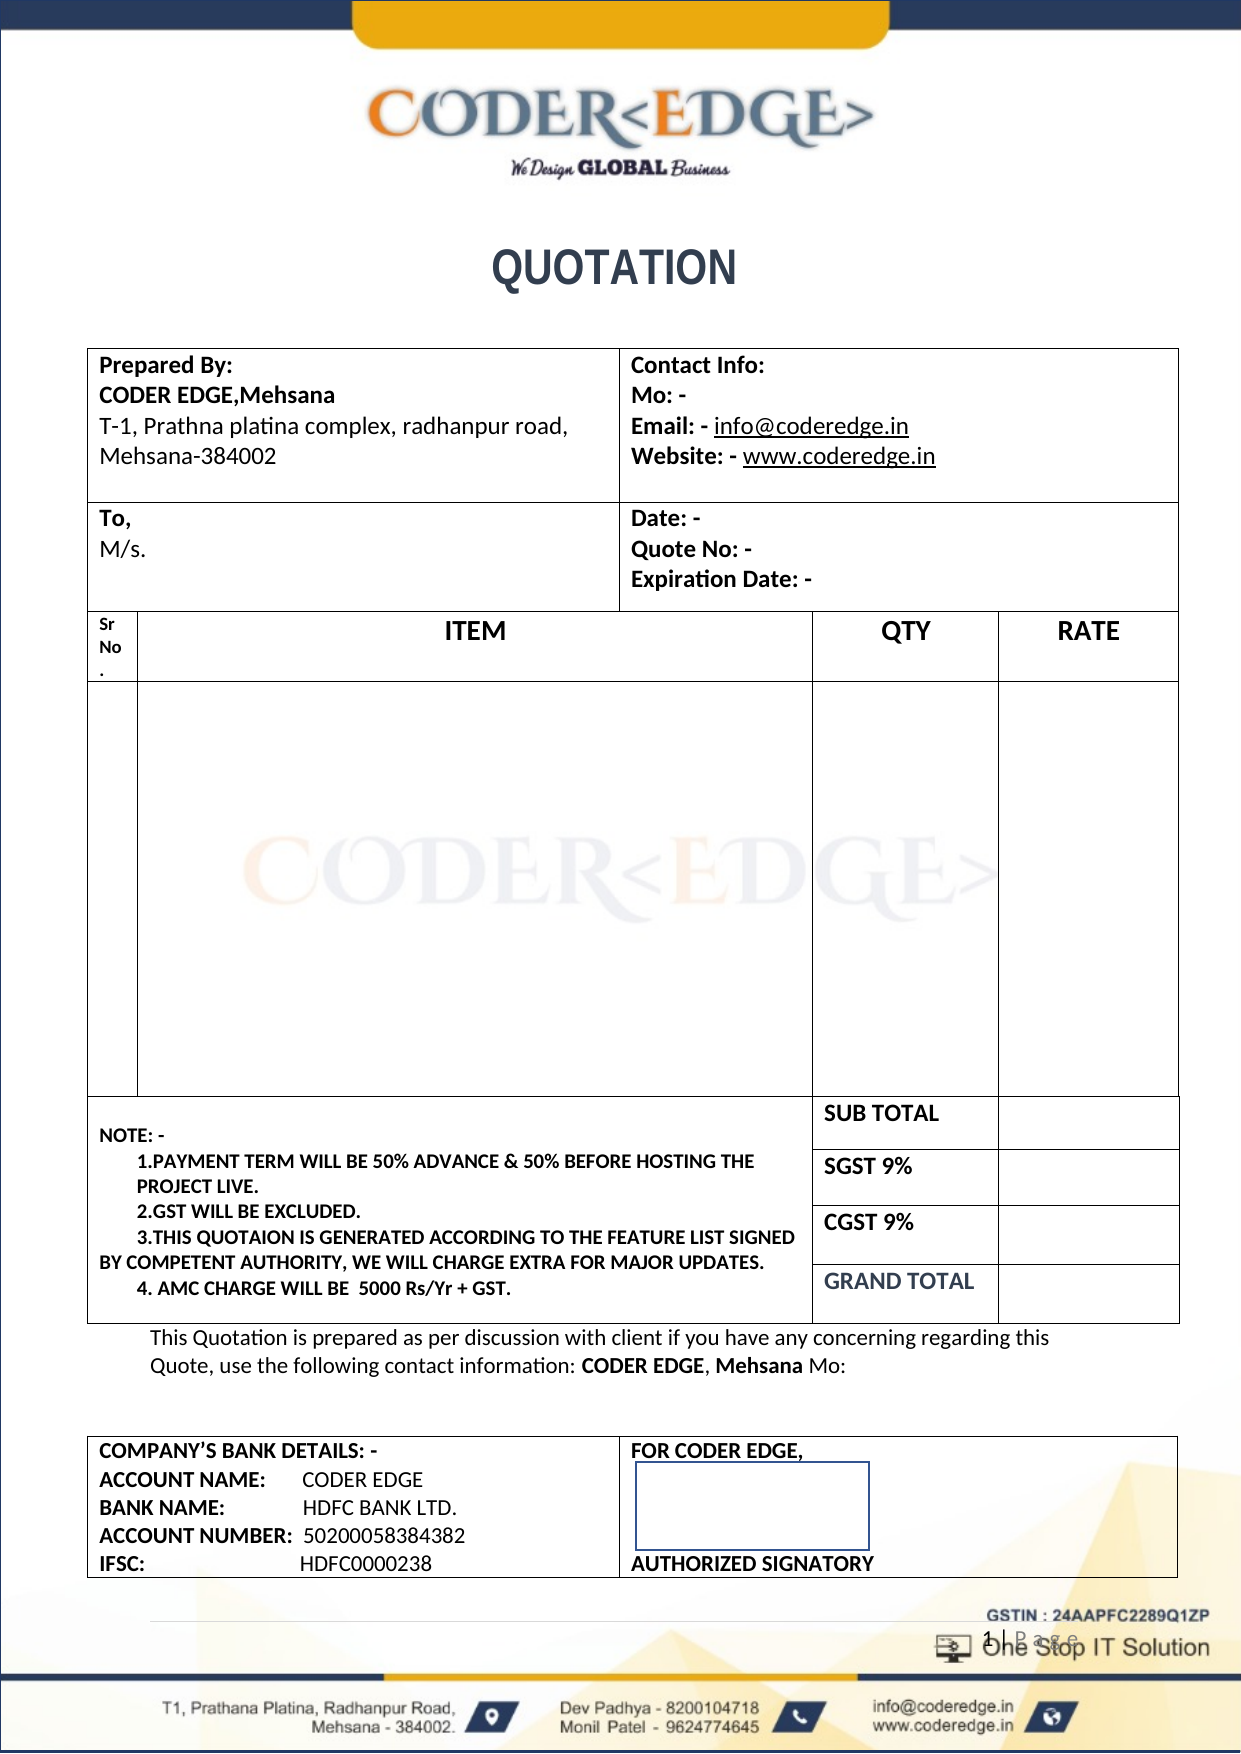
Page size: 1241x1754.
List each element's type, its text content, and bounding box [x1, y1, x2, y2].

table_cell [138, 682, 812, 1096]
table_header Contact Info: Mo: - Email: - info@coderedge.in Website: - www.coderedge.in [620, 349, 1178, 502]
table_cell [88, 682, 137, 1096]
table_header FOR CODER EDGE, AUTHORIZED SIGNATORY [620, 1437, 1177, 1577]
table_cell [999, 1097, 1179, 1149]
table_cell SGST 9% [813, 1150, 998, 1205]
table_cell [813, 682, 998, 1096]
table_cell CGST 9% [813, 1206, 998, 1264]
table_cell Sr No. [88, 612, 137, 681]
table_header Prepared By: CODER EDGE,Mehsana T-1, Prathna platina complex, radhanpur road, Mehsana-384002 [88, 349, 619, 502]
table_cell GRAND TOTAL [813, 1265, 998, 1322]
table_cell Date: - Quote No: - Expiration Date: - [620, 503, 1178, 611]
table_cell SUB TOTAL [813, 1097, 998, 1149]
table_cell RATE [999, 612, 1178, 681]
table_cell [999, 1265, 1179, 1322]
table_cell QTY [813, 612, 998, 681]
table_cell [999, 682, 1178, 1096]
table_cell NOTE: - 1.PAYMENT TERM WILL BE 50% ADVANCE & 50% BEFORE HOSTING THE PROJECT LIVE. 2.GST WILL BE EXCLUDED. 3.THIS QUOTAION IS GENERATED ACCORDING TO THE FEATURE LIST SIGNED BY COMPETENT AUTHORITY, WE WILL CHARGE EXTRA FOR MAJOR UPDATES. 4. AMC CHARGE WILL BE 5000 Rs/Yr + GST. [88, 1097, 812, 1322]
table_cell [999, 1206, 1179, 1264]
text This Quotation is prepared as per discussion with client if you have any concerning regarding this Quote, use the following contact information: CODER EDGE, Mehsana Mo: [150, 1324, 1078, 1379]
table_header COMPANY’S BANK DETAILS: - ACCOUNT NAME: CODER EDGE BANK NAME: HDFC BANK LTD. ACCOUNT NUMBER: 50200058384382 IFSC: HDFC0000238 [88, 1437, 619, 1577]
text QUOTATION [91, 238, 1078, 295]
table_cell To, M/s. [88, 503, 619, 611]
picture [1, 1, 1241, 1750]
table_cell ITEM [138, 612, 812, 681]
table_cell [999, 1150, 1179, 1205]
